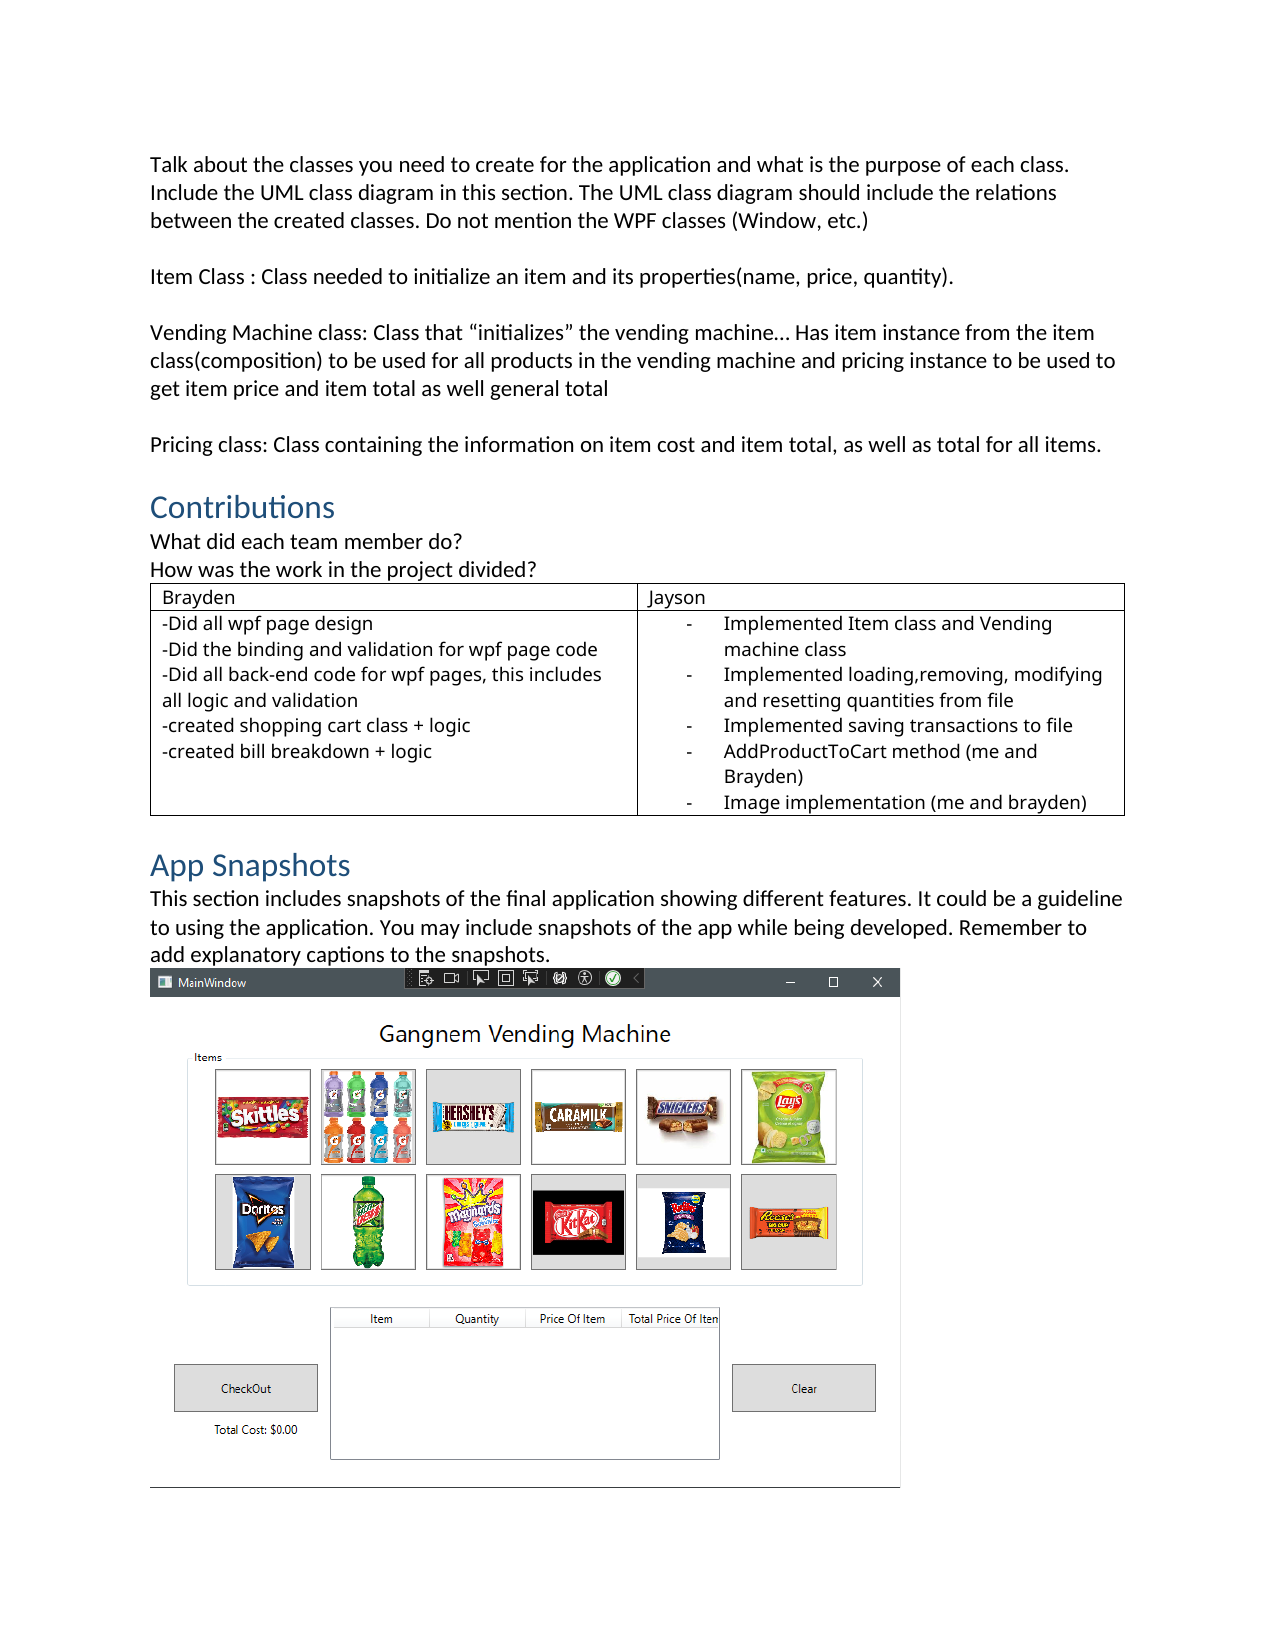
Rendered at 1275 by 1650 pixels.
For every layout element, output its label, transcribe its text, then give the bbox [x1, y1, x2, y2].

text Contributions [150, 486, 1125, 527]
text Pricing class: Class containing the information on item cost and item total, as well as total for all items. [150, 430, 1125, 458]
text How was the work in the project divided? [150, 555, 1125, 583]
text Vending Machine class: Class that “initializes” the vending machine… Has item instance from the item class(composition) to be used for all products in the vending machine and pricing instance to be used to get item price and item total as well general total [150, 318, 1125, 402]
table_cell -Did all wpf page design -Did the binding and validation for wpf page code -Did all back-end code for wpf pages, this includes all logic and validation -created shopping cart class + logic -created bill breakdown + logic [151, 611, 637, 815]
text App Snapshots [150, 844, 1125, 884]
text Item Class : Class needed to initialize an item and its properties(name, price, quantity). [150, 262, 1125, 290]
text This section includes snapshots of the final application showing different features. It could be a guideline to using the application. You may include snapshots of the app while being developed. Remember to add explanatory captions to the snapshots. [150, 884, 1125, 969]
table_header Brayden [151, 584, 637, 609]
table_cell Implemented Item class and Vending machine class Implemented loading,removing, modifying and resetting quantities from file Implemented saving transactions to file AddProductToCart method (me and Brayden) Image implementation (me and brayden) [638, 611, 1124, 815]
text Talk about the classes you need to create for the application and what is the purpose of each class. Include the UML class diagram in this section. The UML class diagram should include the relations between the created classes. Do not mention the WPF classes (Window, etc.) [150, 150, 1125, 234]
text What did each team member do? [150, 527, 1125, 555]
picture [150, 968, 901, 1488]
table_header Jayson [638, 584, 1124, 609]
